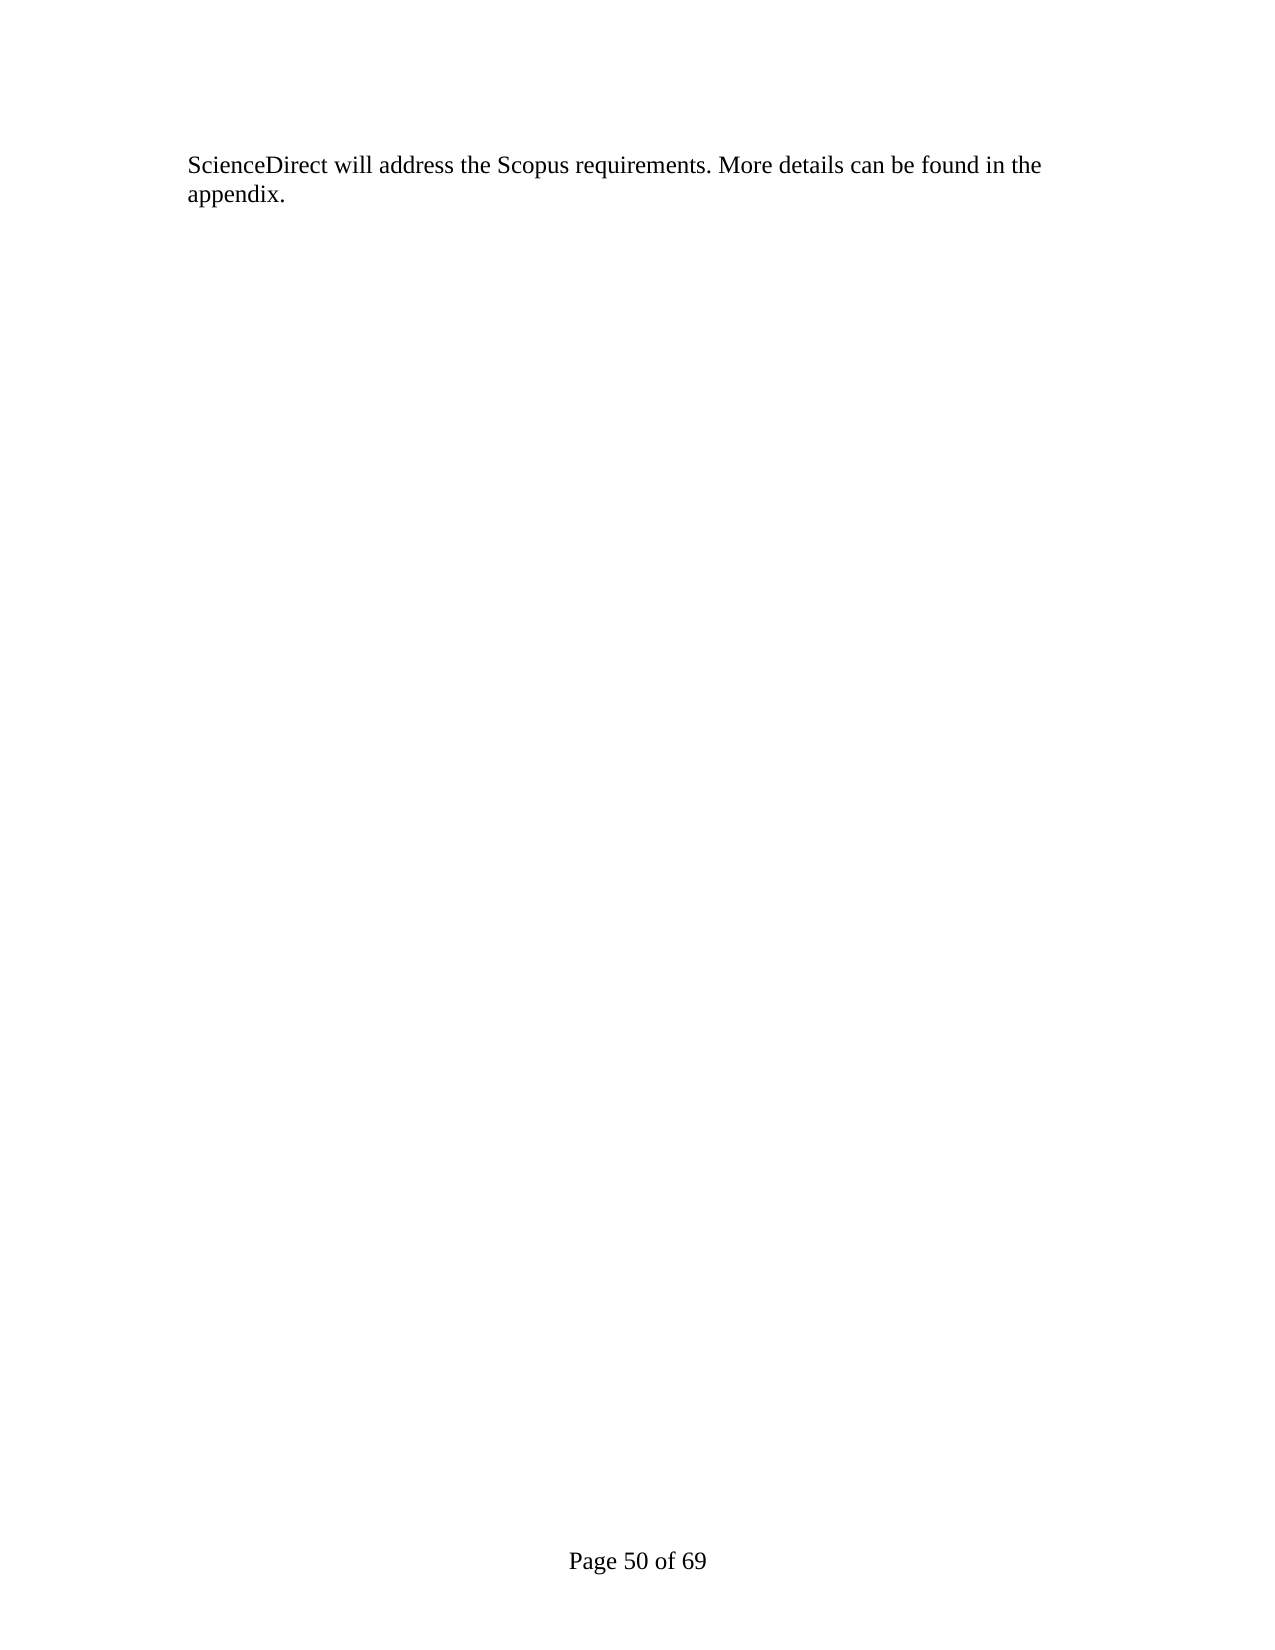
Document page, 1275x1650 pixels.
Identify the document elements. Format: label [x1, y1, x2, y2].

text [187, 150, 1087, 207]
